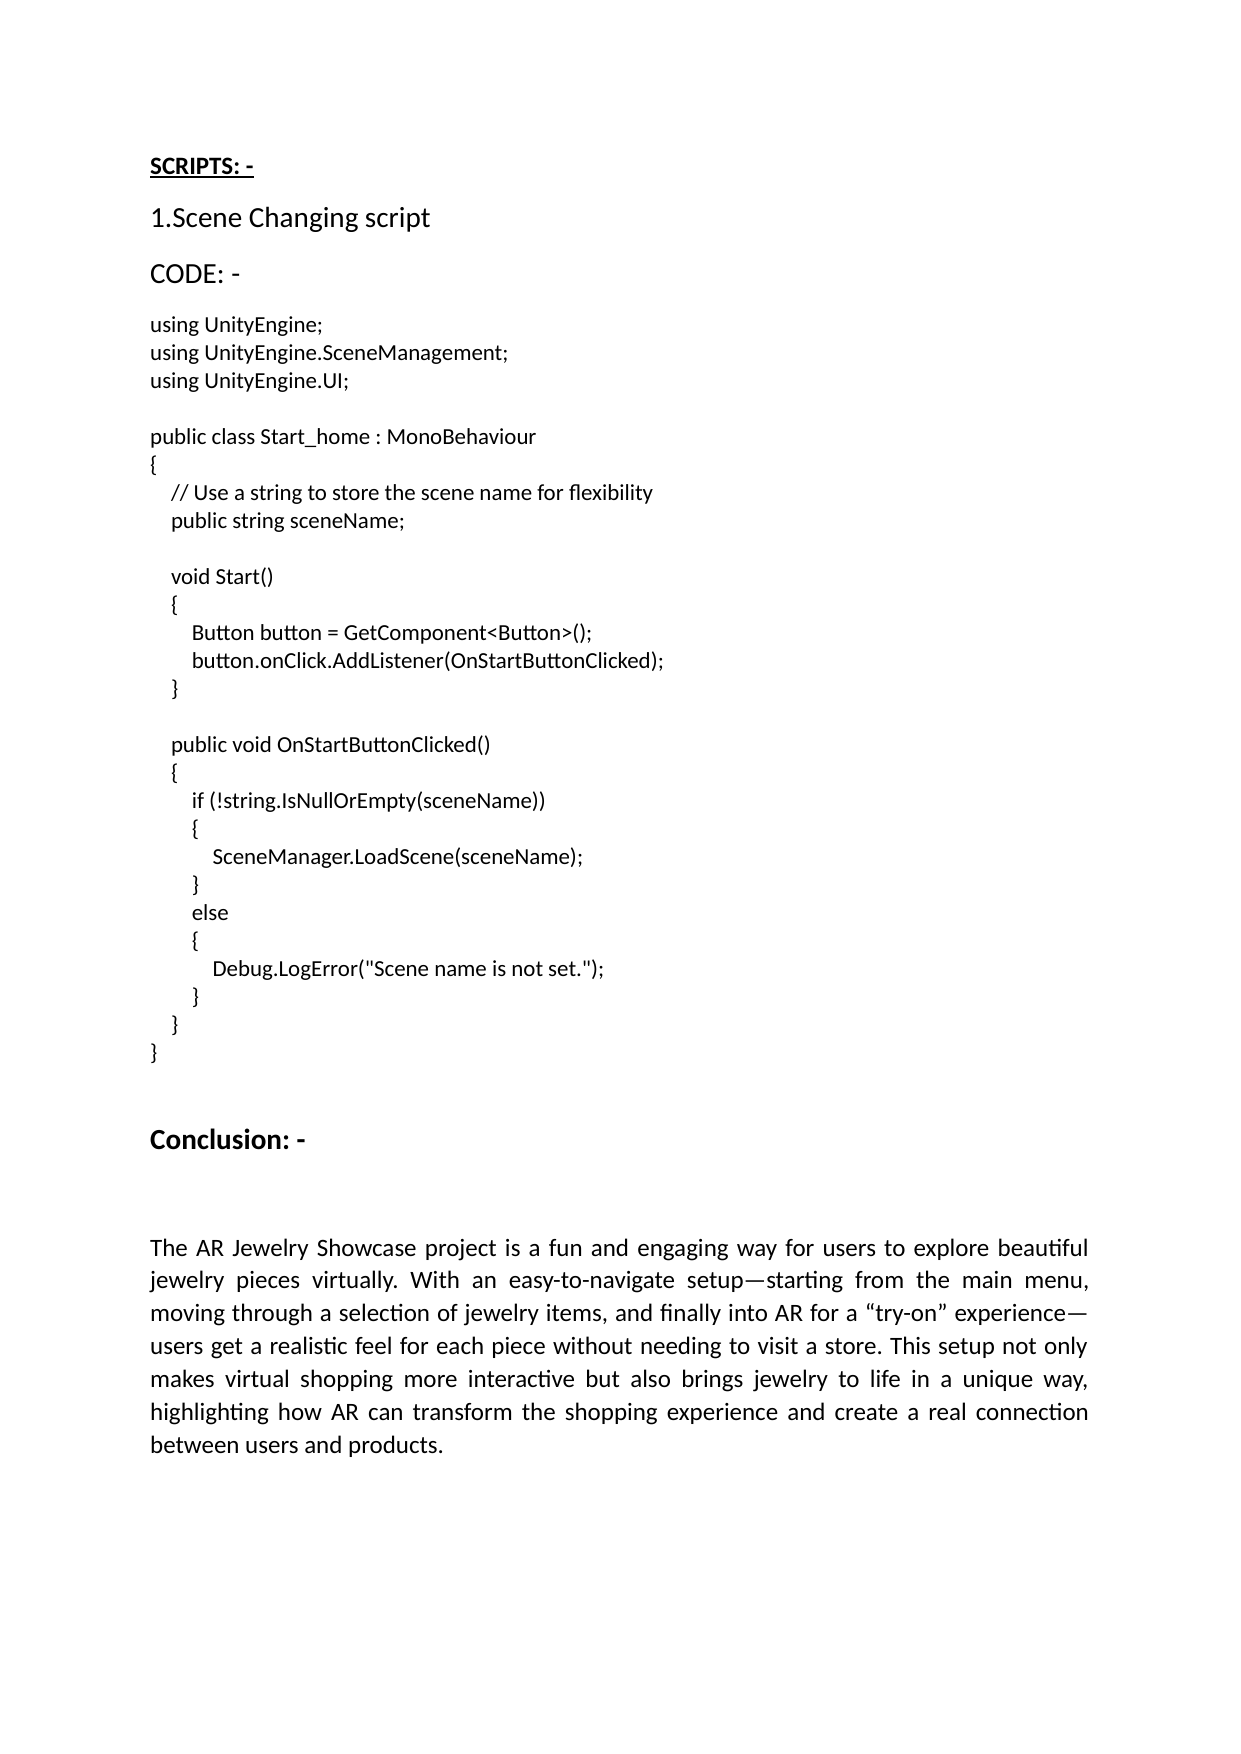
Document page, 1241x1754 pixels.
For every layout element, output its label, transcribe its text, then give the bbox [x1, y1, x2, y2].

text else [150, 898, 1090, 926]
text } [150, 674, 1090, 702]
text } [150, 870, 1090, 898]
text { [150, 814, 1090, 842]
text The AR Jewelry Showcase project is a fun and engaging way for users to explore beautiful jewelry pieces virtually. With an easy-to-navigate setup—starting from the main menu, moving through a selection of jewelry items, and finally into AR for a “try-on” experience—users get a realistic feel for each piece without needing to visit a store. This setup not only makes virtual shopping more interactive but also brings jewelry to life in a unique way, highlighting how AR can transform the shopping experience and create a real connection between users and products. [150, 1232, 1090, 1460]
text { [150, 590, 1090, 618]
text { [150, 758, 1090, 786]
text void Start() [150, 562, 1090, 590]
text { [150, 926, 1090, 954]
text SCRIPTS: - [150, 150, 1090, 181]
text using UnityEngine.SceneManagement; [150, 338, 1090, 366]
text } [150, 1038, 1090, 1066]
text SceneManager.LoadScene(sceneName); [150, 842, 1090, 870]
text } [150, 982, 1090, 1010]
text using UnityEngine.UI; [150, 366, 1090, 394]
text Button button = GetComponent<Button>(); [150, 618, 1090, 646]
text Conclusion: - [150, 1121, 1090, 1157]
text CODE: - [150, 255, 1090, 290]
text 1.Scene Changing script [150, 199, 1090, 235]
text } [150, 1010, 1090, 1038]
text if (!string.IsNullOrEmpty(sceneName)) [150, 786, 1090, 814]
text public class Start_home : MonoBehaviour [150, 422, 1090, 450]
text button.onClick.AddListener(OnStartButtonClicked); [150, 646, 1090, 674]
text // Use a string to store the scene name for flexibility [150, 478, 1090, 506]
text using UnityEngine; [150, 310, 1090, 338]
text public void OnStartButtonClicked() [150, 730, 1090, 758]
text { [150, 450, 1090, 478]
text Debug.LogError("Scene name is not set."); [150, 954, 1090, 982]
text public string sceneName; [150, 506, 1090, 534]
